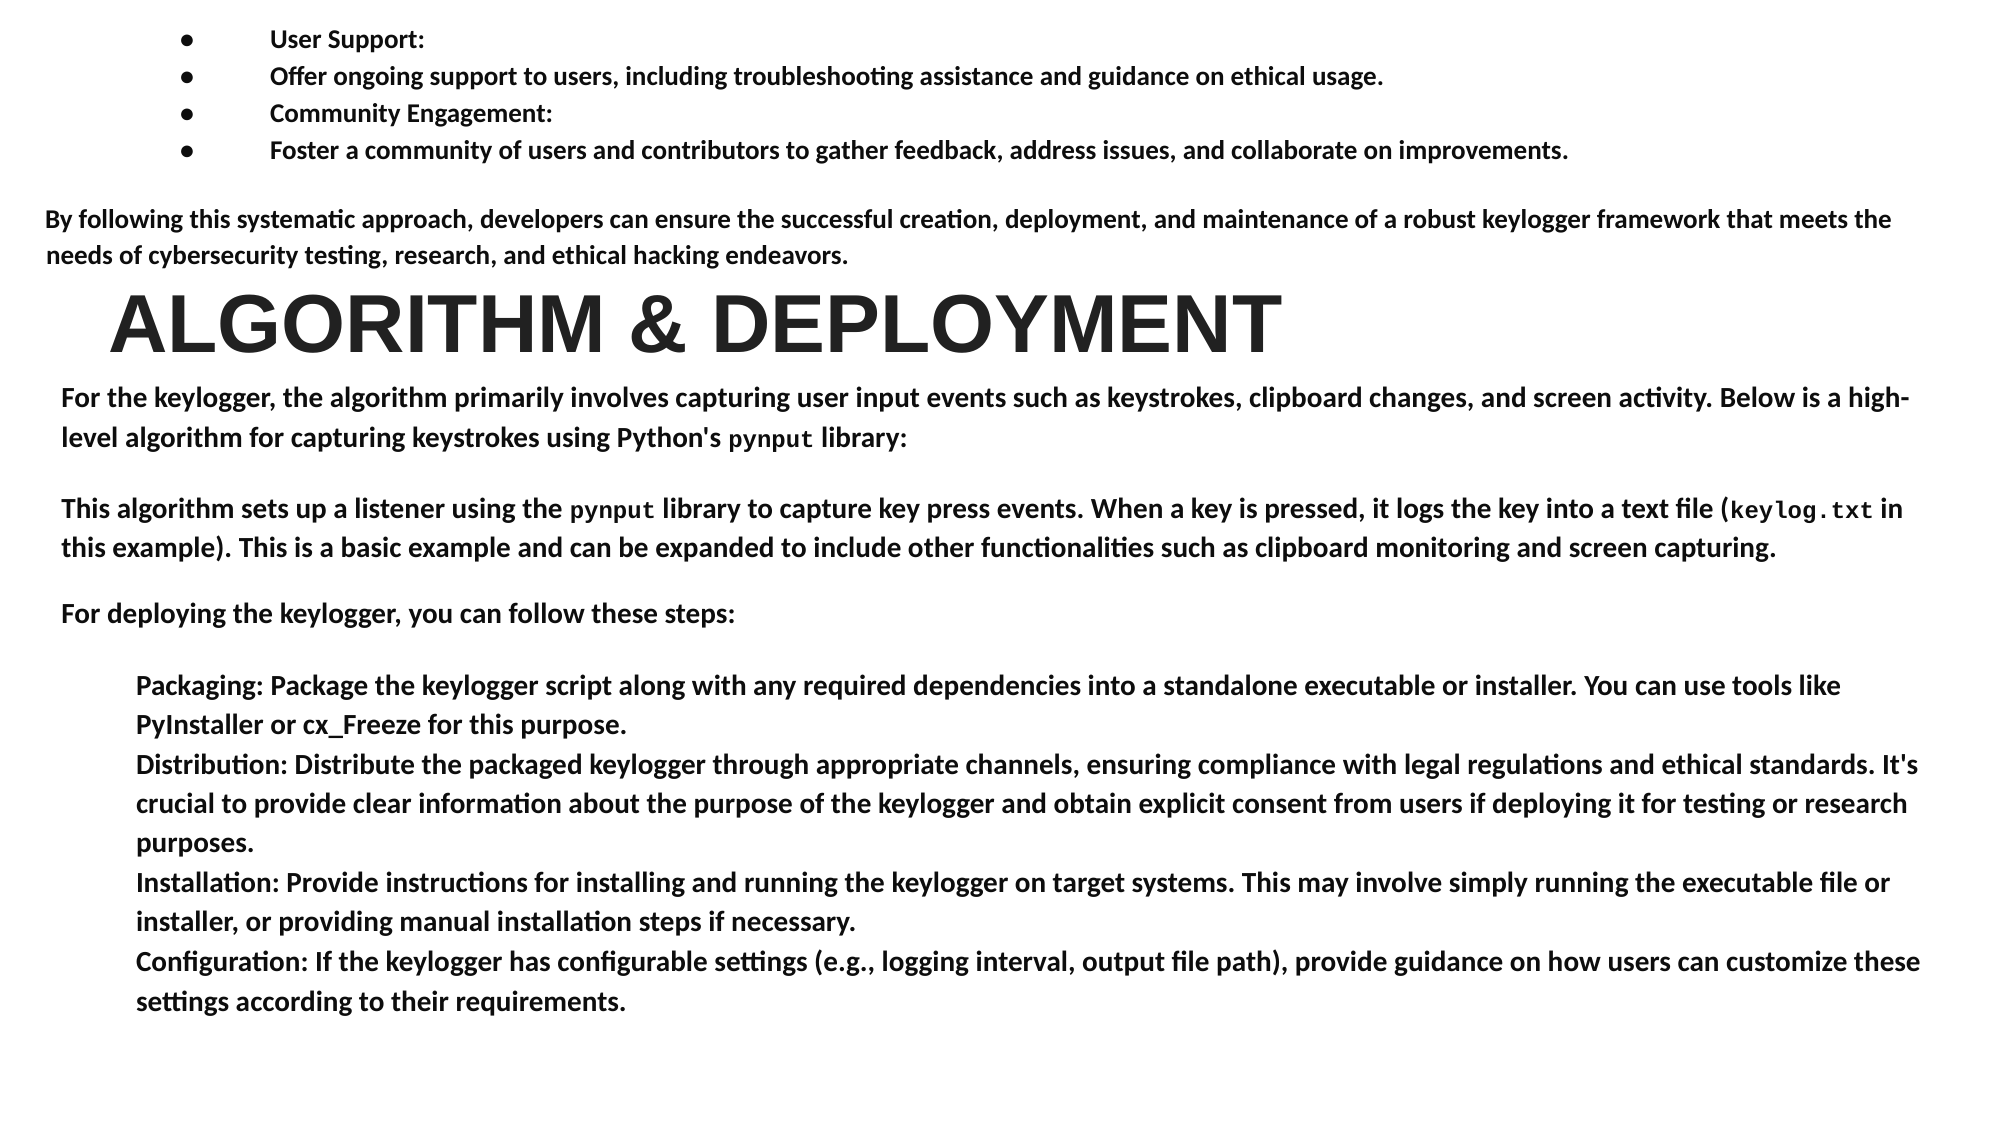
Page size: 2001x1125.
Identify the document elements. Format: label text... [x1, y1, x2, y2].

text Distribution: Distribute the packaged keylogger through appropriate channels, ensuring compliance with legal regulations and ethical standards. It's crucial to provide clear information about the purpose of the keylogger and obtain explicit consent from users if deploying it for testing or research purposes. [97, 746, 1949, 860]
list Community Engagement: [45, 96, 1963, 129]
list Offer ongoing support to users, including troubleshooting assistance and guidance on ethical usage. [45, 59, 1963, 92]
subtitle ALGORITHM & DEPLOYMENT [108, 276, 1963, 370]
text Configuration: If the keylogger has configurable settings (e.g., logging interval, output file path), provide guidance on how users can customize these settings according to their requirements. [97, 943, 1949, 1018]
text For deploying the keylogger, you can follow these steps: [61, 596, 1949, 631]
text For the keylogger, the algorithm primarily involves capturing user input events such as keystrokes, clipboard changes, and screen activity. Below is a high-level algorithm for capturing keystrokes using Python's pynput library: [61, 379, 1949, 454]
list User Support: [45, 22, 1963, 55]
text This algorithm sets up a listener using the pynput library to capture key press events. When a key is pressed, it logs the key into a text file (keylog.txt in this example). This is a basic example and can be expanded to include other functionalities such as clipboard monitoring and screen capturing. [61, 490, 1949, 564]
text Installation: Provide instructions for installing and running the keylogger on target systems. This may involve simply running the executable file or installer, or providing manual installation steps if necessary. [97, 864, 1949, 939]
list Foster a community of users and contributors to gather feedback, address issues, and collaborate on improvements. [45, 133, 1963, 167]
text By following this systematic approach, developers can ensure the successful creation, deployment, and maintenance of a robust keylogger framework that meets the needs of cybersecurity testing, research, and ethical hacking endeavors. [45, 202, 1963, 271]
text Packaging: Package the keylogger script along with any required dependencies into a standalone executable or installer. You can use tools like PyInstaller or cx_Freeze for this purpose. [97, 667, 1949, 742]
